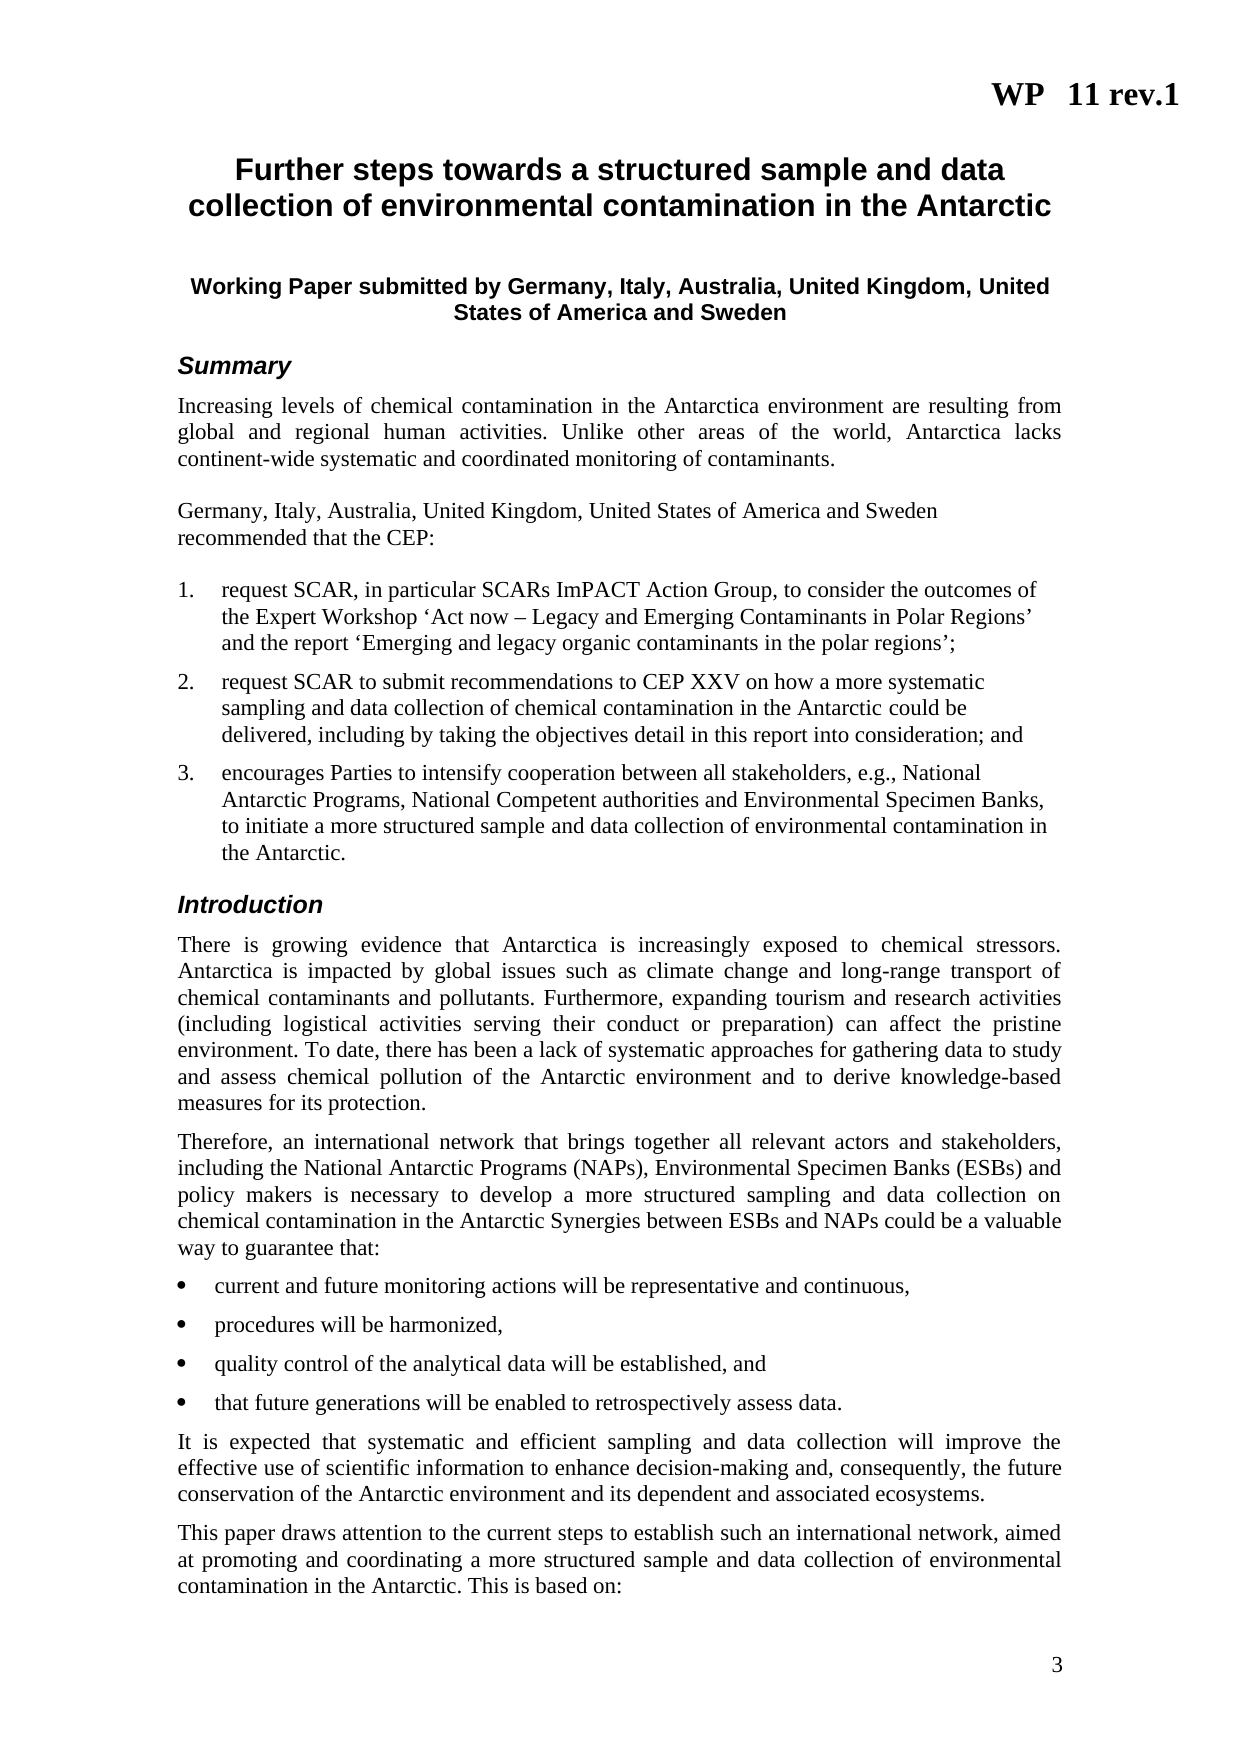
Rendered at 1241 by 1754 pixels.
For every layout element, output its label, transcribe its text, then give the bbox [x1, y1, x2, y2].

text Germany, Italy, Australia, United Kingdom, United States of America and Sweden recommended that the CEP: [177, 497, 1063, 550]
text Therefore, an international network that brings together all relevant actors and stakeholders, including the National Antarctic Programs (NAPs), Environmental Specimen Banks (ESBs) and policy makers is necessary to develop a more structured sampling and data collection on chemical contamination in the Antarctic Synergies between ESBs and NAPs could be a valuable way to guarantee that: [177, 1128, 1063, 1260]
list current and future monitoring actions will be representative and continuous, [177, 1272, 1063, 1299]
text Increasing levels of chemical contamination in the Antarctica environment are resulting from global and regional human activities. Unlike other areas of the world, Antarctica lacks continent-wide systematic and coordinated monitoring of contaminants. [177, 392, 1063, 471]
text It is expected that systematic and efficient sampling and data collection will improve the effective use of scientific information to enhance decision-making and, consequently, the future conservation of the Antarctic environment and its dependent and associated ecosystems. [177, 1428, 1063, 1507]
list encourages Parties to intensify cooperation between all stakeholders, e.g., National Antarctic Programs, National Competent authorities and Environmental Specimen Banks, to initiate a more structured sample and data collection of environmental contamination in the Antarctic. [177, 759, 1063, 865]
text Summary [177, 351, 1063, 379]
list quality control of the analytical data will be established, and [177, 1350, 1063, 1376]
list request SCAR, in particular SCARs ImPACT Action Group, to consider the outcomes of the Expert Workshop ‘Act now – Legacy and Emerging Contaminants in Polar Regions’ and the report ‘Emerging and legacy organic contaminants in the polar regions’; [177, 576, 1063, 655]
text There is growing evidence that Antarctica is increasingly exposed to chemical stressors. Antarctica is impacted by global issues such as climate change and long-range transport of chemical contaminants and pollutants. Furthermore, expanding tourism and research activities (including logistical activities serving their conduct or preparation) can affect the pristine environment. To date, there has been a lack of systematic approaches for gathering data to study and assess chemical pollution of the Antarctic environment and to derive knowledge-based measures for its protection. [177, 931, 1063, 1116]
text Further steps towards a structured sample and data collection of environmental contamination in the Antarctic [177, 151, 1063, 223]
text Working Paper submitted by Germany, Italy, Australia, United Kingdom, United States of America and Sweden [177, 273, 1063, 326]
list request SCAR to submit recommendations to CEP XXV on how a more systematic sampling and data collection of chemical contamination in the Antarctic could be delivered, including by taking the objectives detail in this report into consideration; and [177, 668, 1063, 747]
list that future generations will be enabled to retrospectively assess data. [177, 1389, 1063, 1415]
text This paper draws attention to the current steps to establish such an international network, aimed at promoting and coordinating a more structured sample and data collection of environmental contamination in the Antarctic. This is based on: [177, 1519, 1063, 1598]
text Introduction [177, 890, 1063, 919]
list procedures will be harmonized, [177, 1311, 1063, 1338]
